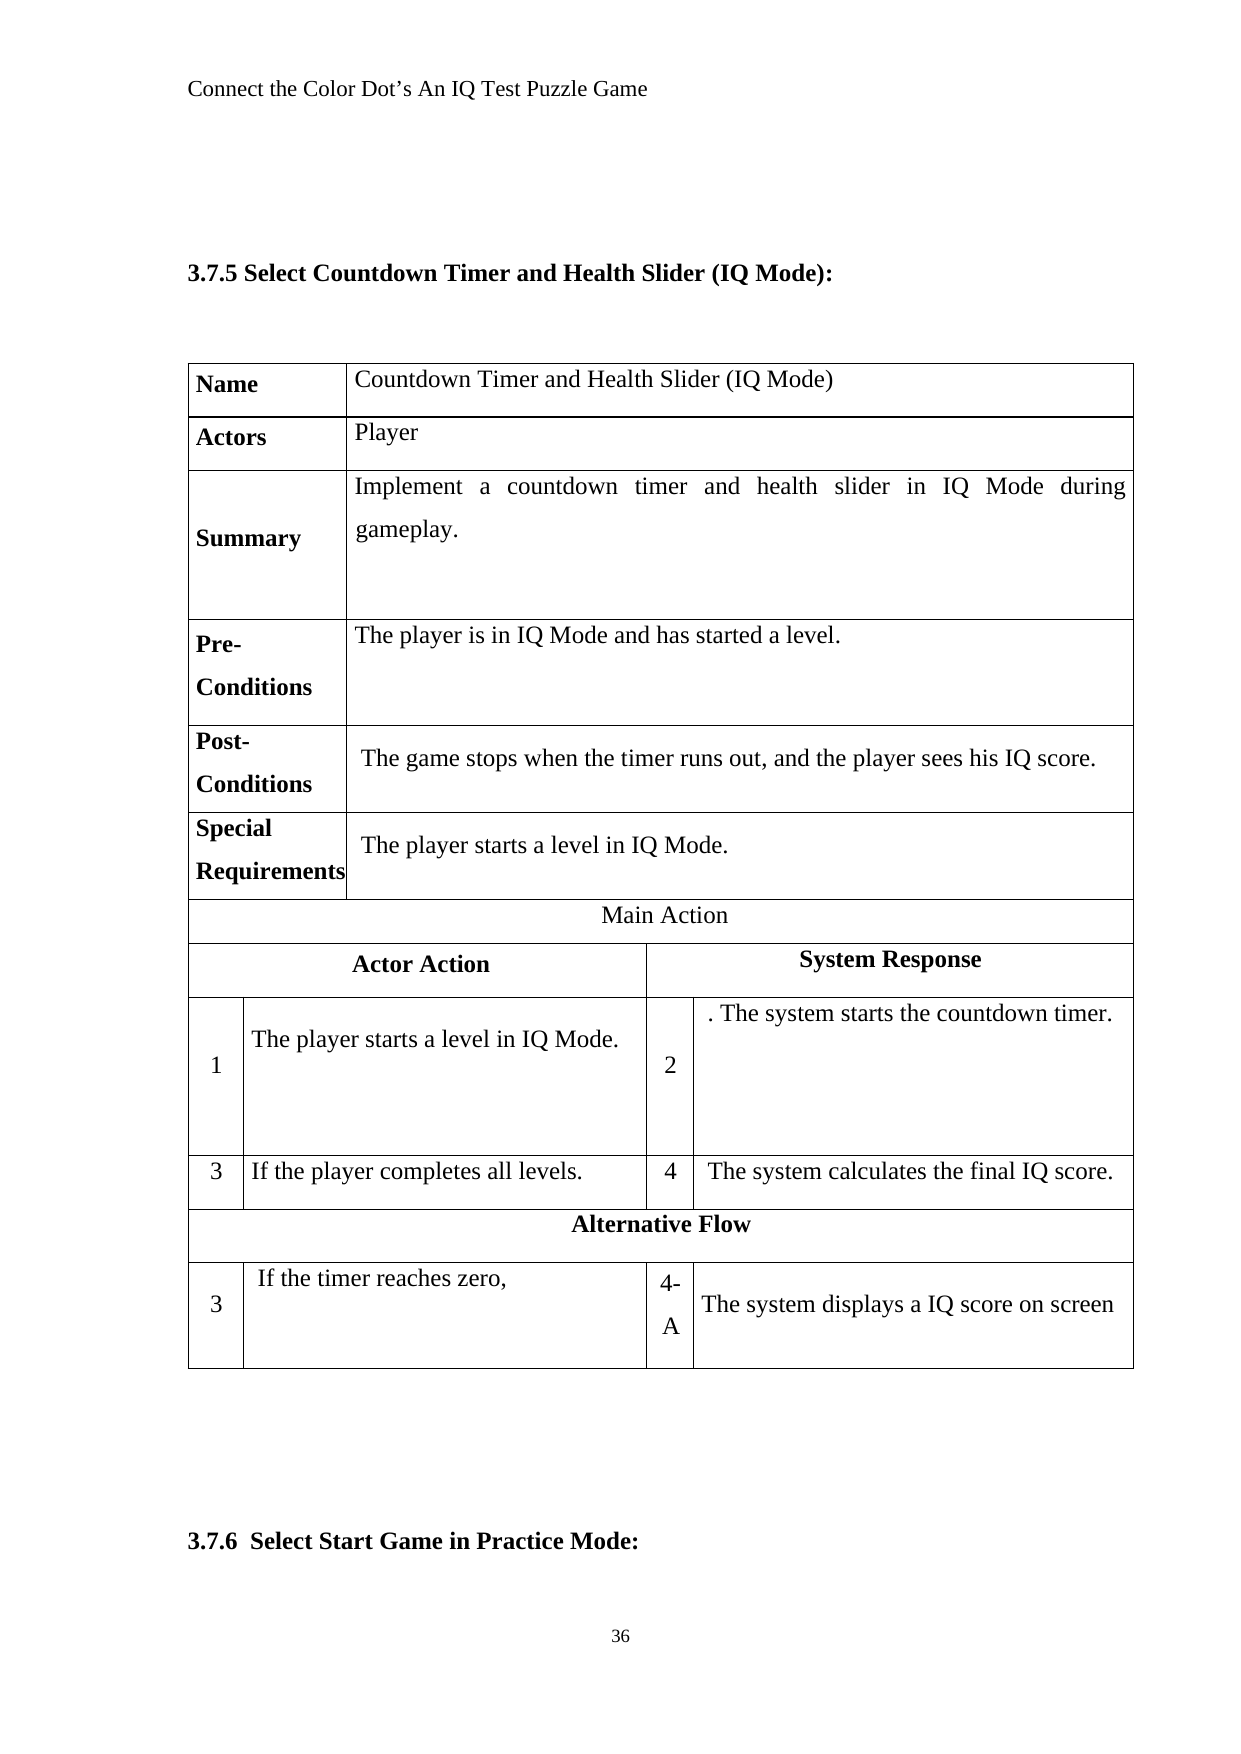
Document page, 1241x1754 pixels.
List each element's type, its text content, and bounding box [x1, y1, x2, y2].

table_cell 1 [189, 998, 243, 1155]
table_cell 4-A [647, 1263, 693, 1368]
table_cell The player starts a level in IQ Mode. [244, 998, 646, 1155]
table_cell Implement a countdown timer and health slider in IQ Mode during gameplay. [347, 471, 1133, 619]
table_cell Player [347, 418, 1133, 470]
text 3.7.6 Select Start Game in Practice Mode: [187, 1526, 1046, 1555]
table_cell Post-Conditions [189, 726, 346, 812]
table_cell Summary [189, 471, 346, 619]
table_cell Pre-Conditions [189, 620, 346, 725]
table_cell Actors [189, 418, 346, 470]
table_header Countdown Timer and Health Slider (IQ Mode) [347, 364, 1133, 416]
table_cell The system displays a IQ score on screen [694, 1263, 1133, 1368]
table_cell The game stops when the timer runs out, and the player sees his IQ score. [347, 726, 1133, 812]
table_cell The player is in IQ Mode and has started a level. [347, 620, 1133, 725]
table_cell If the timer reaches zero, [244, 1263, 646, 1368]
table_cell Actor Action [189, 944, 646, 997]
table_cell Main Action [189, 900, 1133, 943]
table_cell If the player completes all levels. [244, 1156, 646, 1208]
table_cell The player starts a level in IQ Mode. [347, 813, 1133, 899]
table_header Name [189, 364, 346, 416]
table_cell Special Requirements [189, 813, 346, 899]
table_cell 3 [189, 1263, 243, 1368]
table_cell The system calculates the final IQ score. [694, 1156, 1133, 1208]
table_cell . The system starts the countdown timer. [694, 998, 1133, 1155]
table_cell System Response [647, 944, 1133, 997]
table_cell 2 [647, 998, 693, 1155]
table_cell 4 [647, 1156, 693, 1208]
table_cell 3 [189, 1156, 243, 1208]
text 3.7.5 Select Countdown Timer and Health Slider (IQ Mode): [187, 258, 1046, 287]
table_cell Alternative Flow [189, 1210, 1133, 1262]
